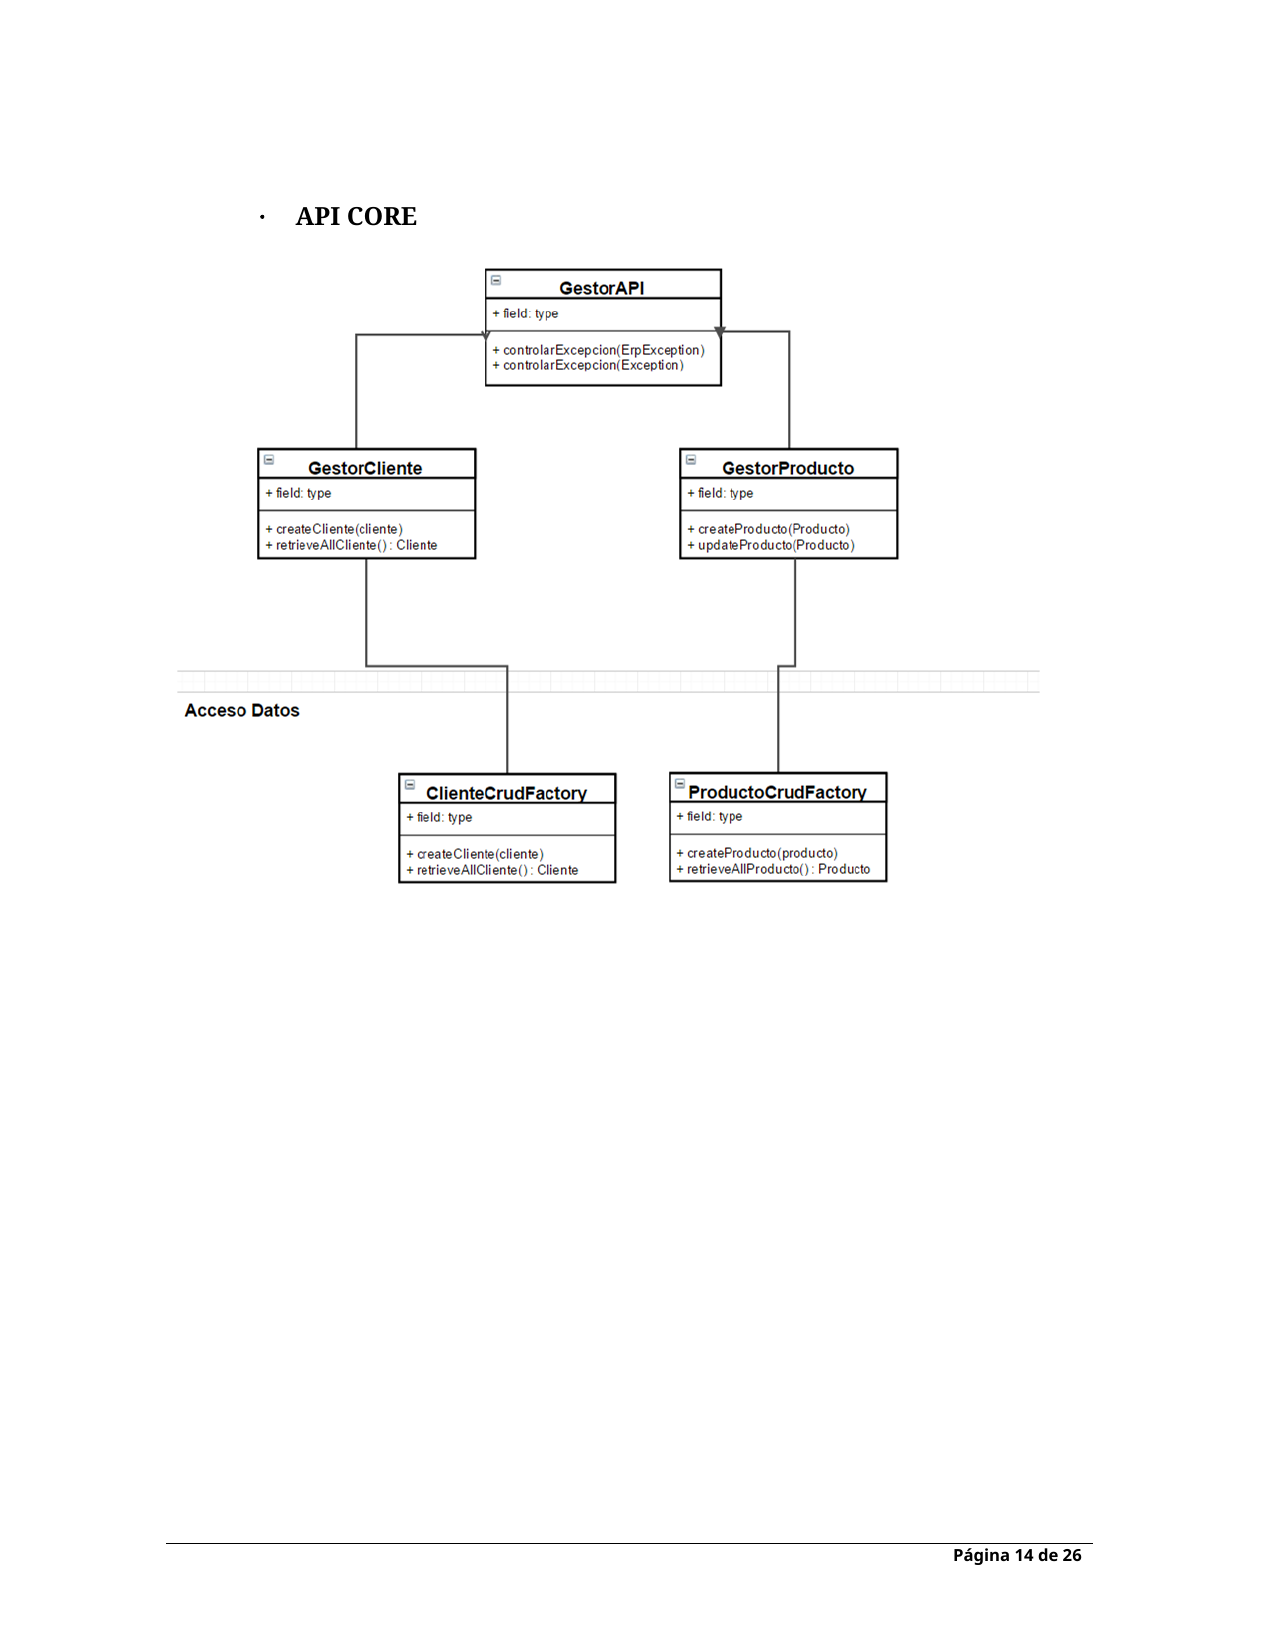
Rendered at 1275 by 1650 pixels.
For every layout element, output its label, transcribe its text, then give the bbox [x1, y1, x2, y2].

list API CORE [258, 199, 1098, 233]
picture [177, 249, 1040, 899]
